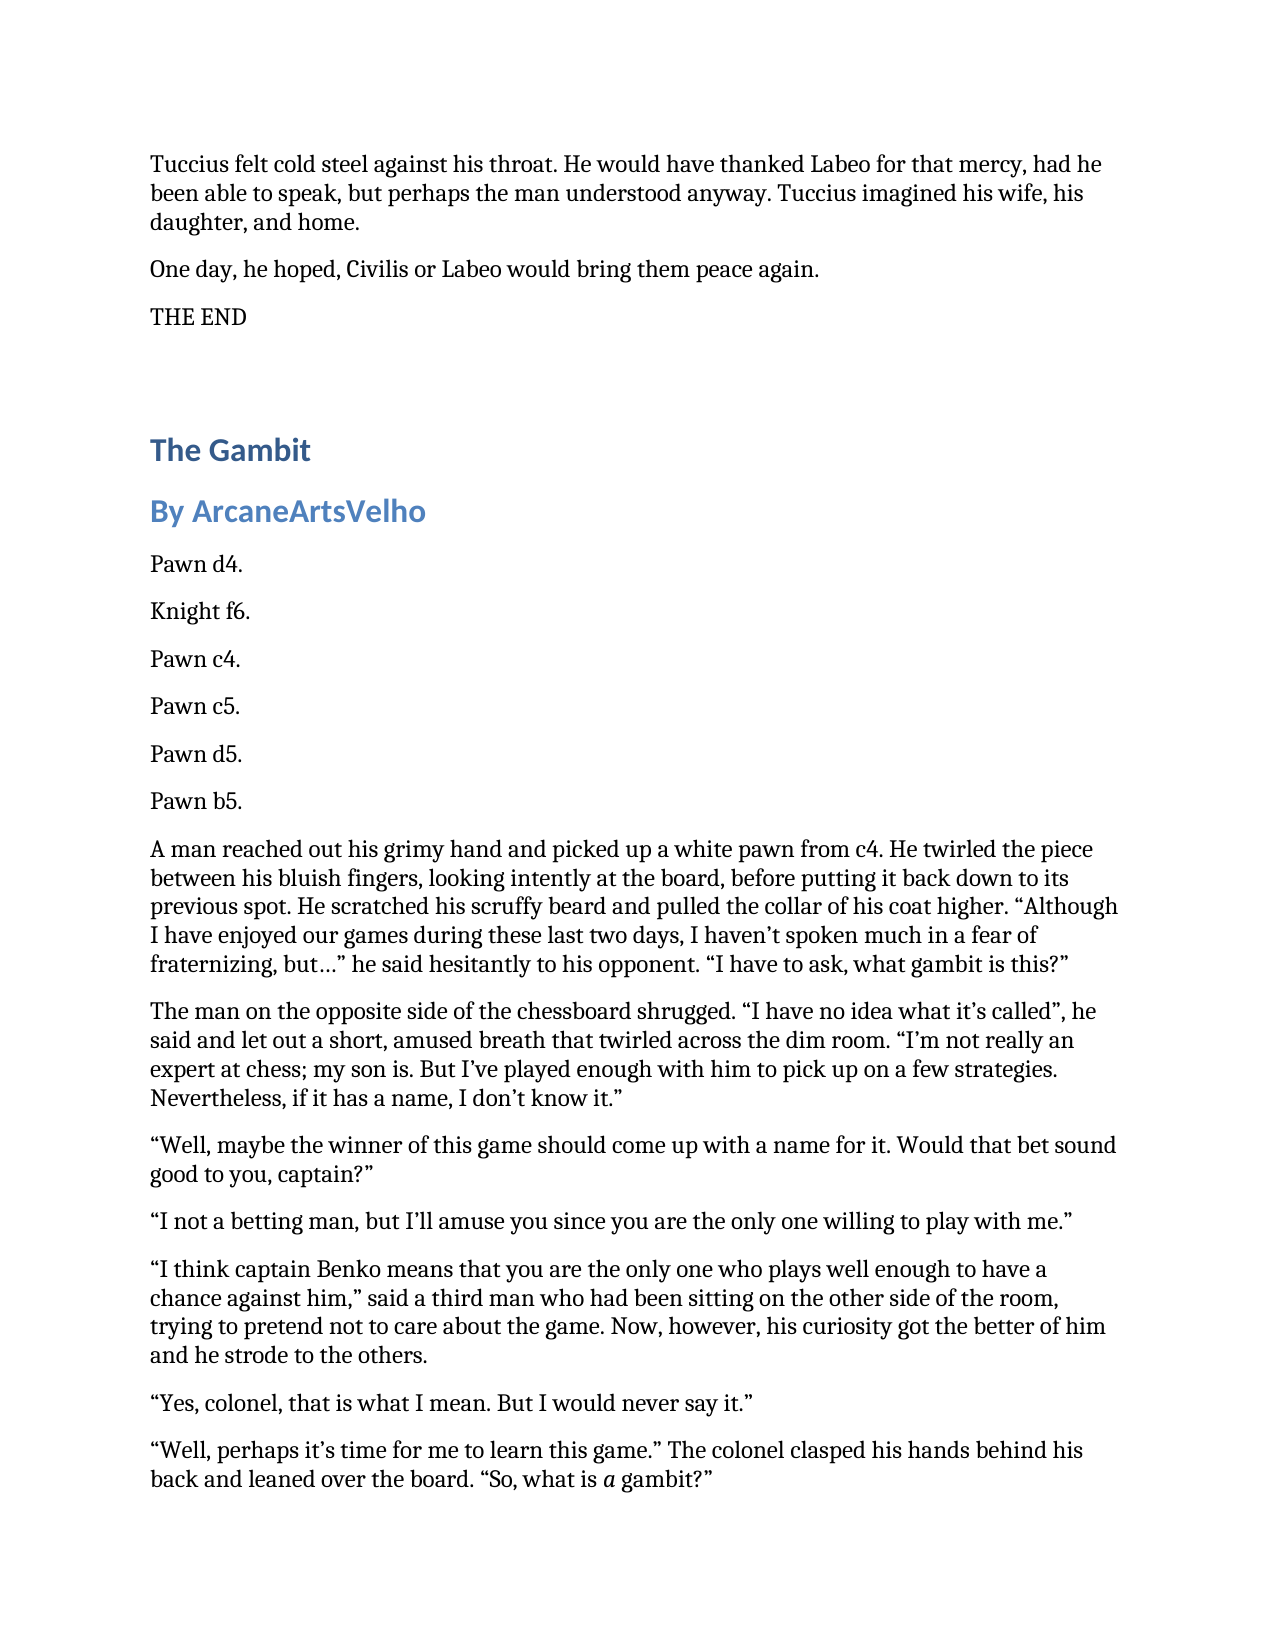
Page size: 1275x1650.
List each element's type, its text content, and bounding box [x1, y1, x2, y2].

text A man reached out his grimy hand and picked up a white pawn from c4. He twirled the piece between his bluish fingers, looking intently at the board, before putting it back down to its previous spot. He scratched his scruffy beard and pulled the collar of his coat higher. “Although I have enjoyed our games during these last two days, I haven’t spoken much in a fear of fraternizing, but…” he said hesitantly to his opponent. “I have to ask, what gambit is this?” [150, 835, 1125, 978]
text Tuccius felt cold steel against his throat. He would have thanked Labeo for that mercy, had he been able to speak, but perhaps the man understood anyway. Tuccius imagined his wife, his daughter, and home. [150, 150, 1125, 236]
text “Well, perhaps it’s time for me to learn this game.” The colonel clasped his hands behind his back and leaned over the board. “So, what is a gambit?” [150, 1436, 1125, 1493]
text One day, he hoped, Civilis or Labeo would bring them peace again. [150, 255, 1125, 284]
text “I not a betting man, but I’ll amuse you since you are the only one willing to play with me.” [150, 1207, 1125, 1236]
text Pawn d5. [150, 740, 1125, 768]
text The man on the opposite side of the chessboard shrugged. “I have no idea what it’s called”, he said and let out a short, amused breath that twirled across the dim room. “I’m not really an expert at chess; my son is. But I’ve played enough with him to pick up on a few strategies. Nevertheless, if it has a name, I don’t know it.” [150, 997, 1125, 1112]
text Pawn c5. [150, 692, 1125, 721]
subtitle By ArcaneArtsVelho [150, 490, 1125, 531]
text THE END [150, 302, 1125, 331]
text Knight f6. [150, 597, 1125, 626]
text “Yes, colonel, that is what I mean. But I would never say it.” [150, 1388, 1125, 1417]
text “I think captain Benko means that you are the only one who plays well enough to have a chance against him,” said a third man who had been sitting on the other side of the room, trying to pretend not to care about the game. Now, however, his curiosity got the better of him and he strode to the others. [150, 1255, 1125, 1370]
text Pawn c4. [150, 645, 1125, 673]
subtitle The Gambit [150, 429, 1125, 469]
text “Well, maybe the winner of this game should come up with a name for it. Would that bet sound good to you, captain?” [150, 1131, 1125, 1188]
text Pawn b5. [150, 787, 1125, 816]
text Pawn d4. [150, 550, 1125, 578]
